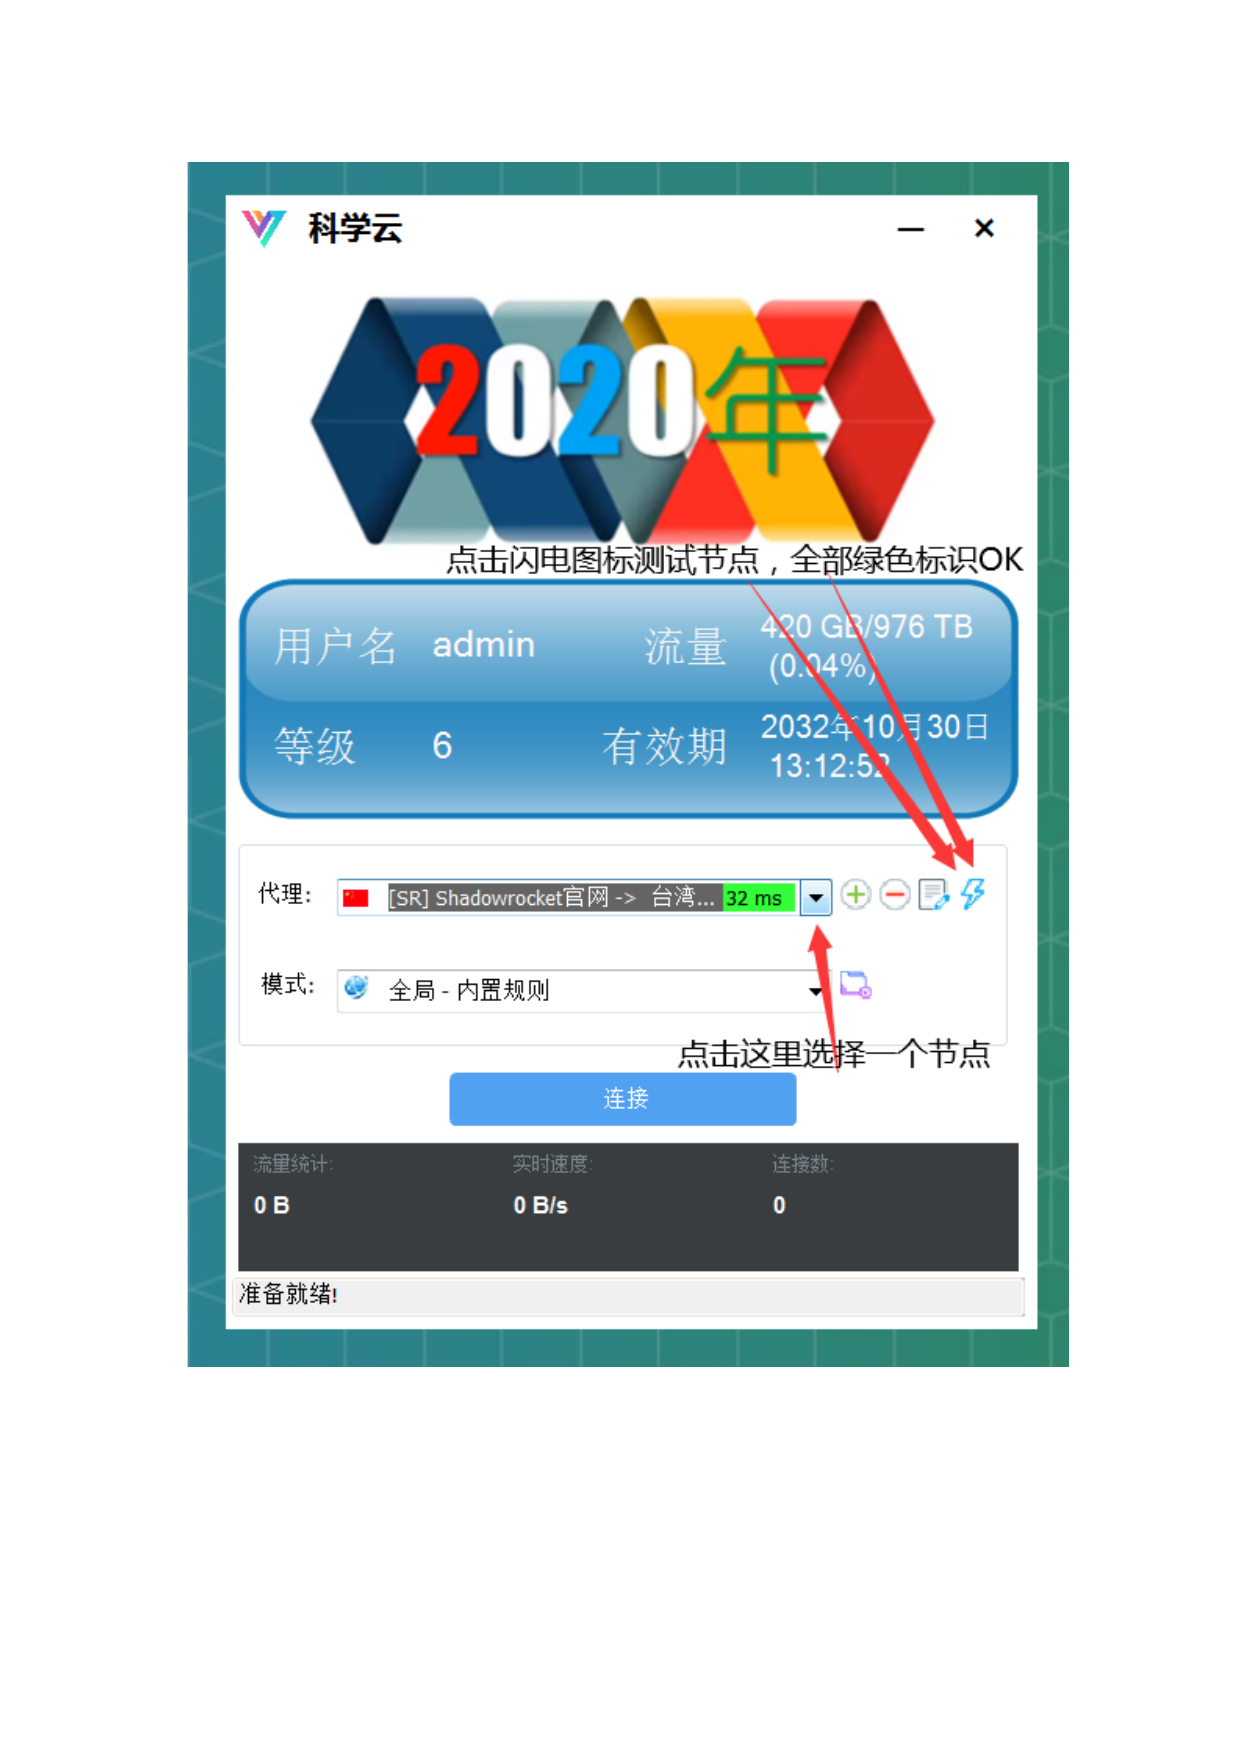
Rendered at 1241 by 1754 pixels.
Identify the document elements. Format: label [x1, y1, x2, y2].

picture [187, 162, 1069, 1367]
